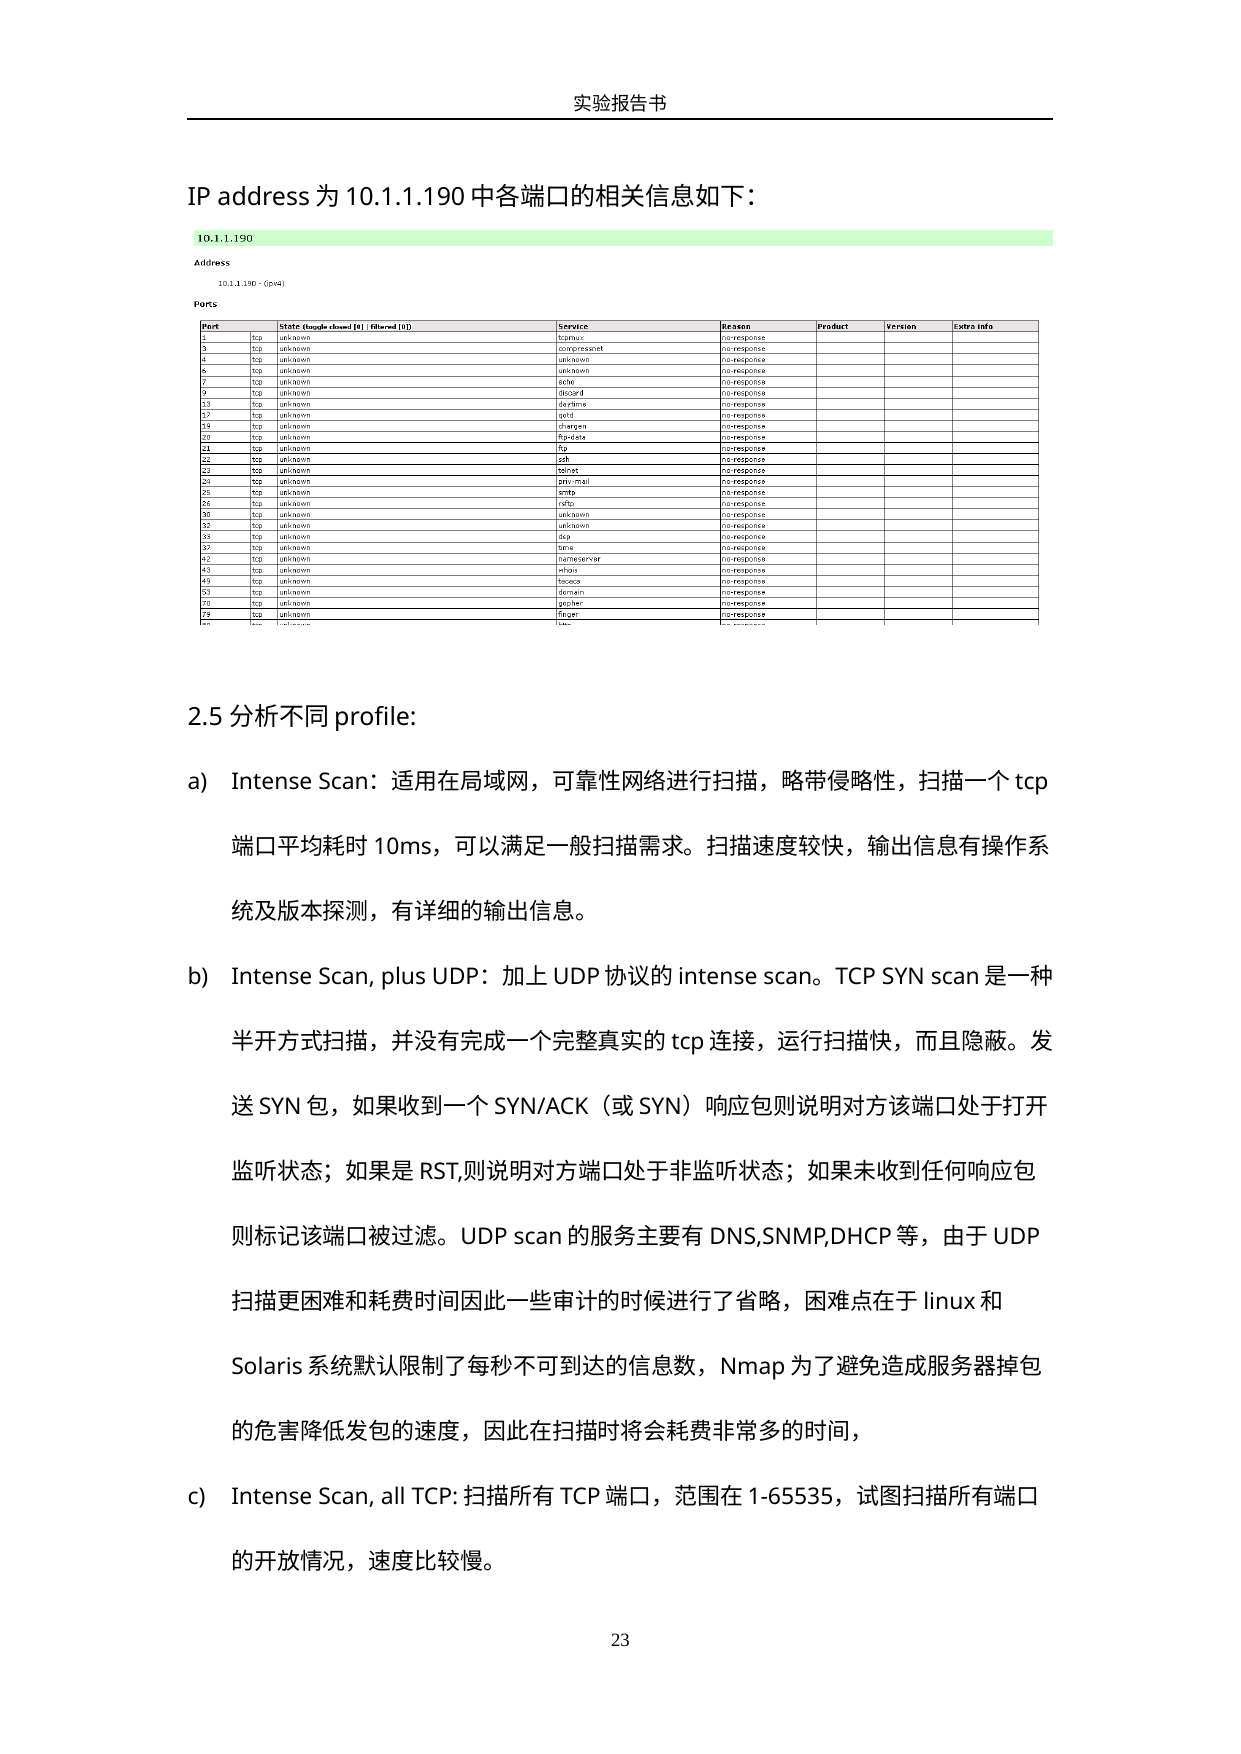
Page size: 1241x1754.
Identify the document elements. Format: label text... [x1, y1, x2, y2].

text IP address为10.1.1.190中各端口的相关信息如下： [187, 162, 1053, 227]
list Intense Scan, all TCP: 扫描所有TCP端口，范围在1-65535，试图扫描所有端口的开放情况，速度比较慢。 [187, 1462, 1053, 1592]
list Intense Scan：适用在局域网，可靠性网络进行扫描，略带侵略性，扫描一个tcp端口平均耗时10ms，可以满足一般扫描需求。扫描速度较快，输出信息有操作系统及版本探测，有详细的输出信息。 [187, 747, 1053, 942]
picture [187, 227, 1053, 625]
text 2.5 分析不同profile: [187, 682, 1053, 747]
list Intense Scan, plus UDP：加上UDP协议的intense scan。TCP SYN scan是一种半开方式扫描，并没有完成一个完整真实的tcp连接，运行扫描快，而且隐蔽。发送SYN包，如果收到一个SYN/ACK（或SYN）响应包则说明对方该端口处于打开监听状态；如果是RST,则说明对方端口处于非监听状态；如果未收到任何响应包则标记该端口被过滤。UDP scan的服务主要有DNS,SNMP,DHCP等，由于UDP扫描更困难和耗费时间因此一些审计的时候进行了省略，困难点在于linux和Solaris系统默认限制了每秒不可到达的信息数，Nmap为了避免造成服务器掉包的危害降低发包的速度，因此在扫描时将会耗费非常多的时间， [187, 942, 1053, 1462]
